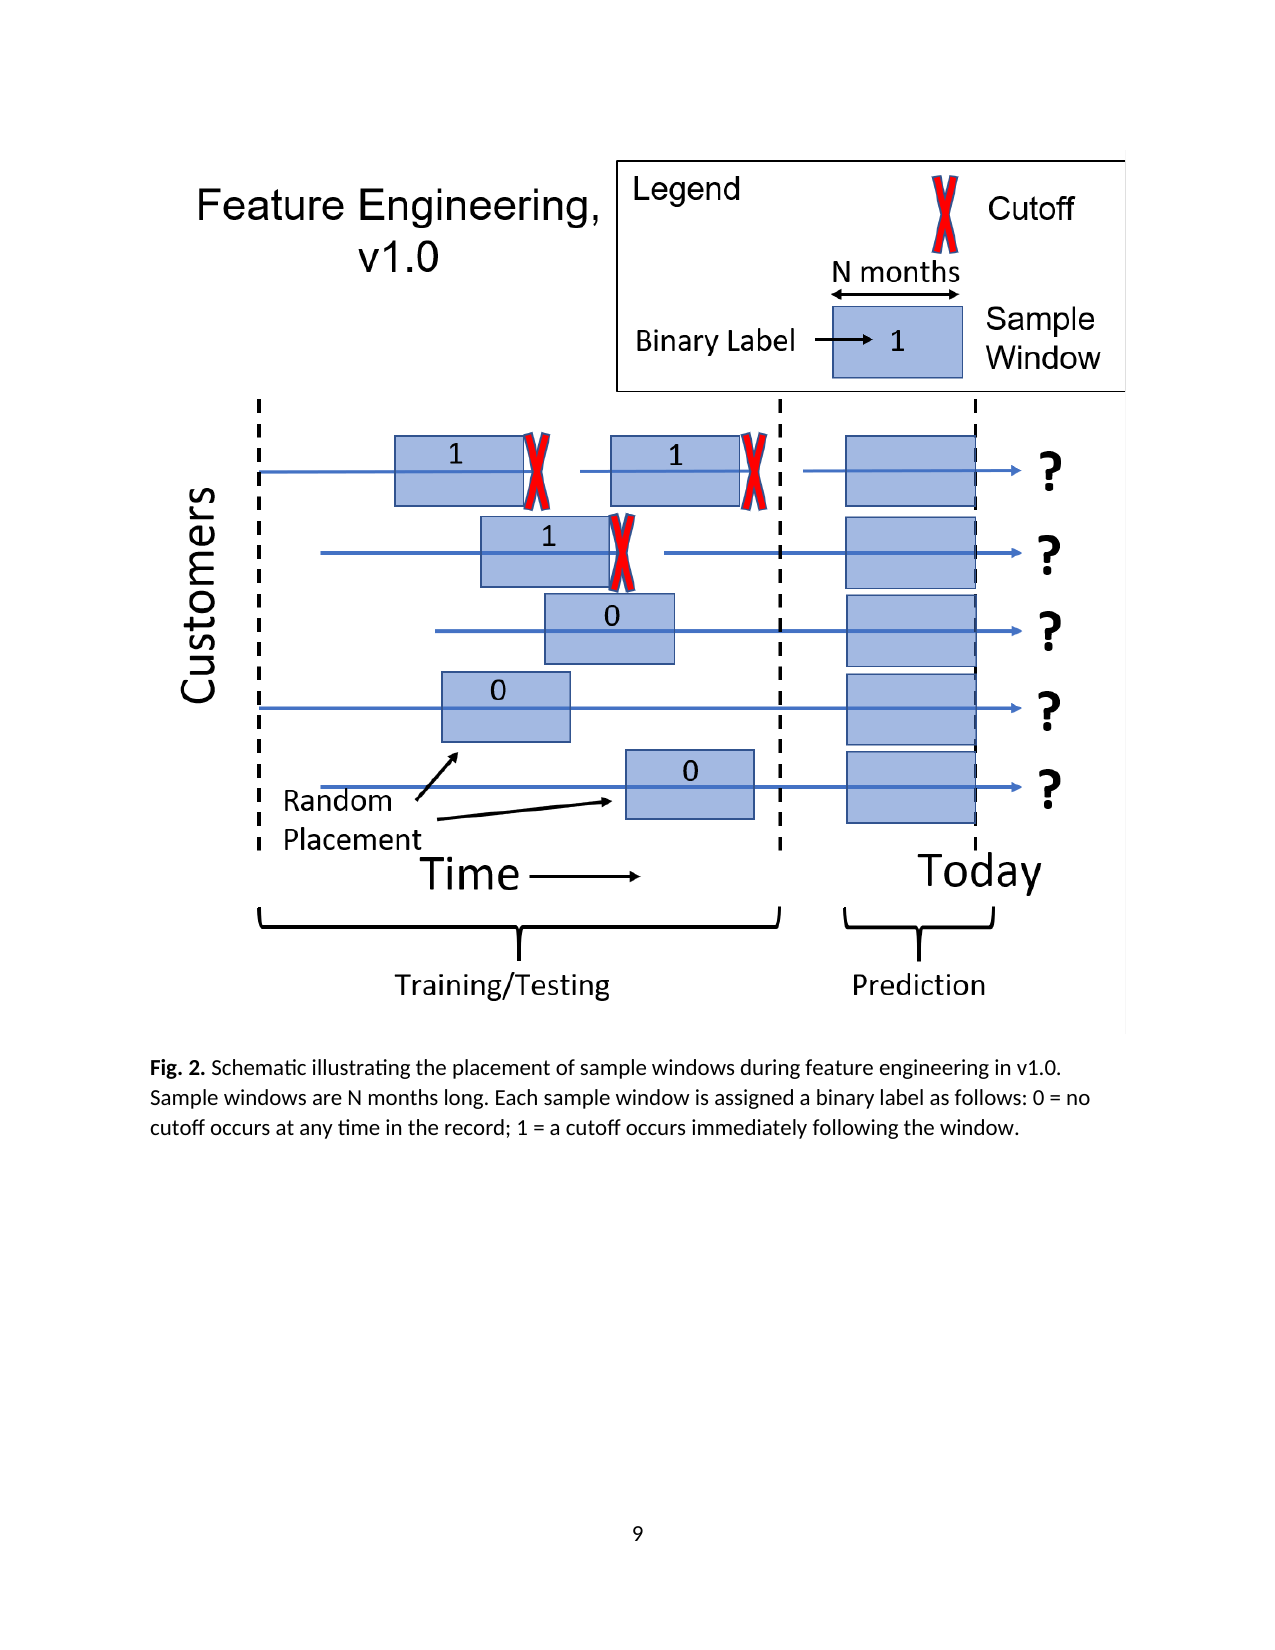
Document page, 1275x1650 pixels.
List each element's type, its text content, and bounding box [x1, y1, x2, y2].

picture [150, 150, 1125, 1034]
text Fig. 2. Schematic illustrating the placement of sample windows during feature engineering in v1.0. Sample windows are N months long. Each sample window is assigned a binary label as follows: 0 = no cutoff occurs at any time in the record; 1 = a cutoff occurs immediately following the window. [150, 1053, 1125, 1141]
